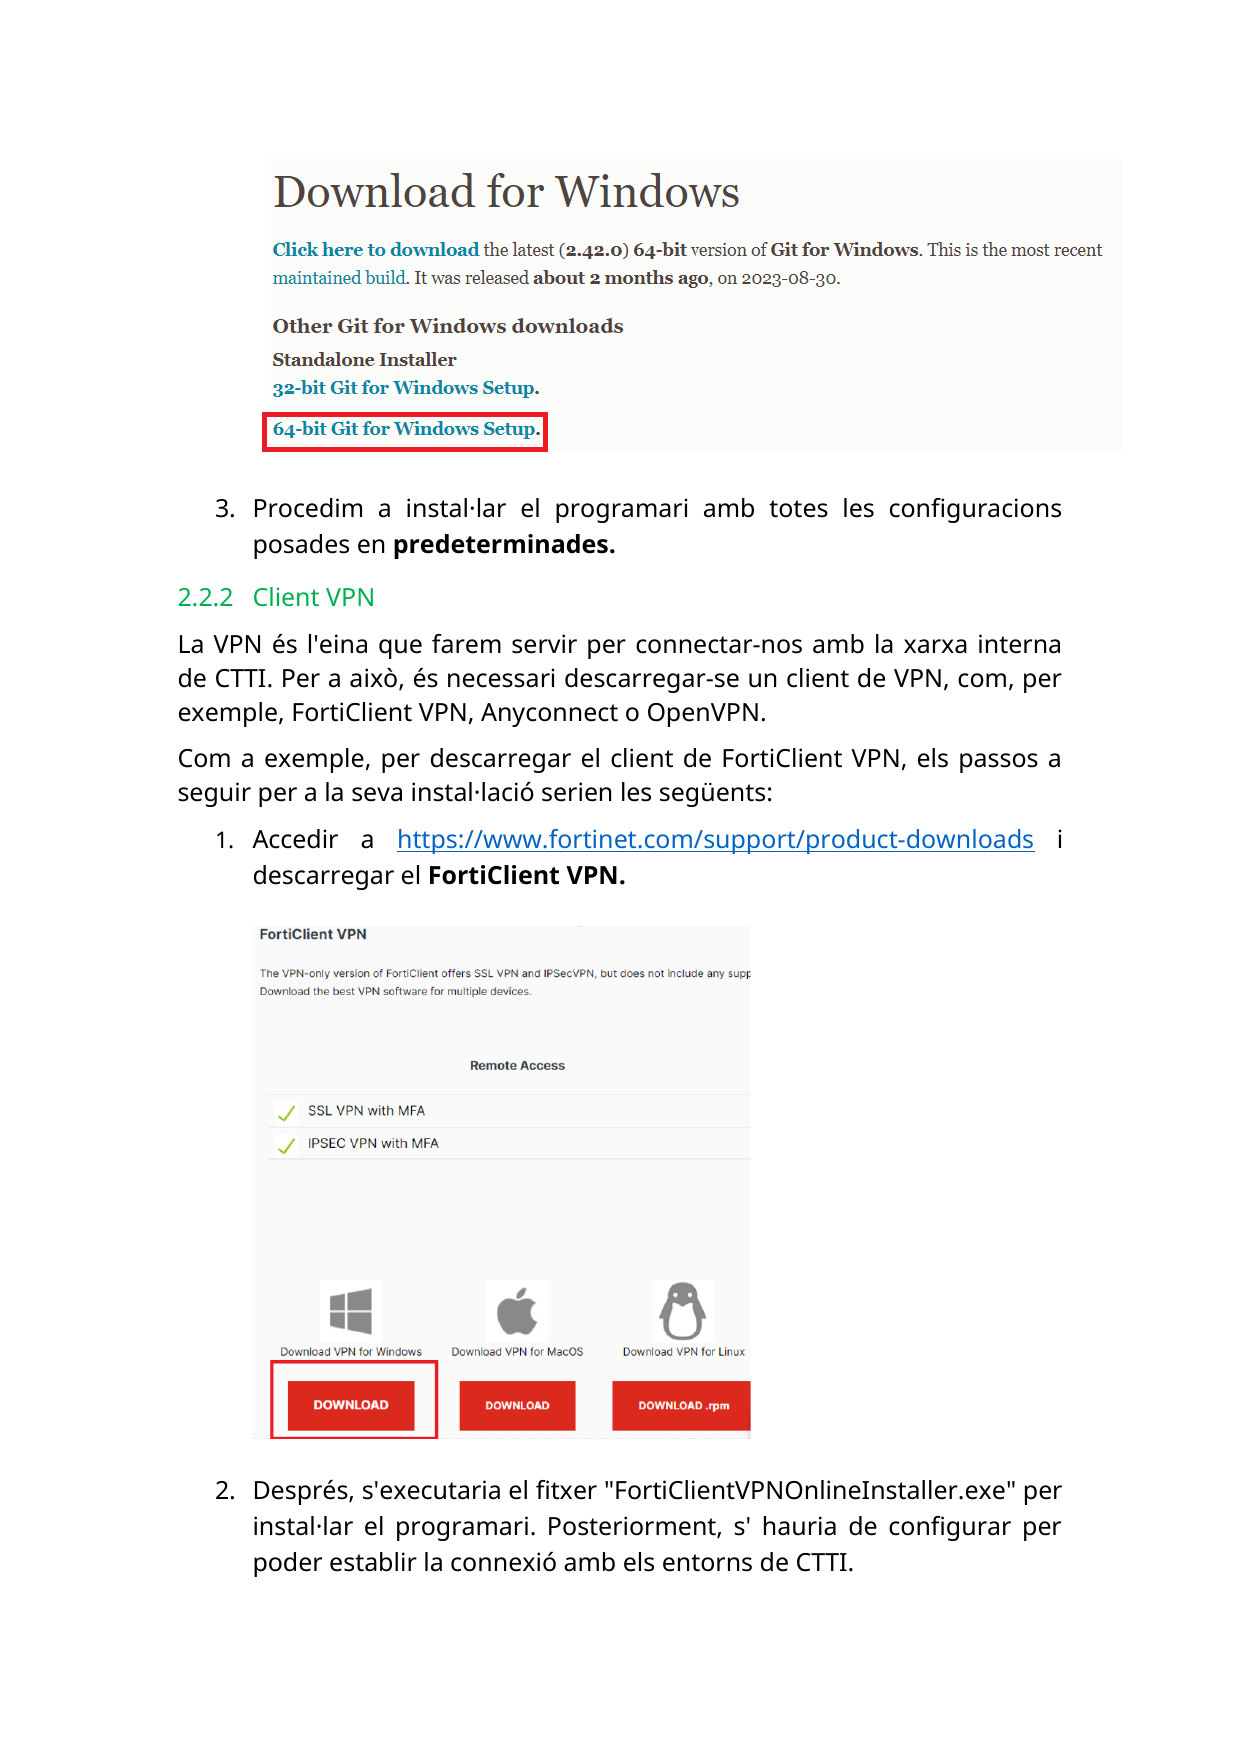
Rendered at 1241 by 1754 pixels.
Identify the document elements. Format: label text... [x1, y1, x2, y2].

subtitle Client VPN [177, 580, 1063, 614]
text La VPN és l'eina que farem servir per connectar-nos amb la xarxa interna de CTTI. Per a això, és necessari descarregar-se un client de VPN, com, per exemple, FortiClient VPN, Anyconnect o OpenVPN. [177, 626, 1063, 728]
list Després, s'executaria el fitxer "FortiClientVPNOnlineInstaller.exe" per instal·lar el programari. Posteriorment, s' hauria de configurar per poder establir la connexió amb els entorns de CTTI. [215, 1473, 1063, 1579]
list Procedim a instal·lar el programari amb totes les configuracions posades en predeterminades. [215, 491, 1063, 561]
text Com a exemple, per descarregar el client de FortiClient VPN, els passos a seguir per a la seva instal·lació serien les següents: [177, 741, 1063, 809]
list Accedir a https://www.fortinet.com/support/product-downloads i descarregar el FortiClient VPN. [215, 822, 1063, 892]
picture [252, 147, 1138, 457]
picture [252, 926, 751, 1439]
